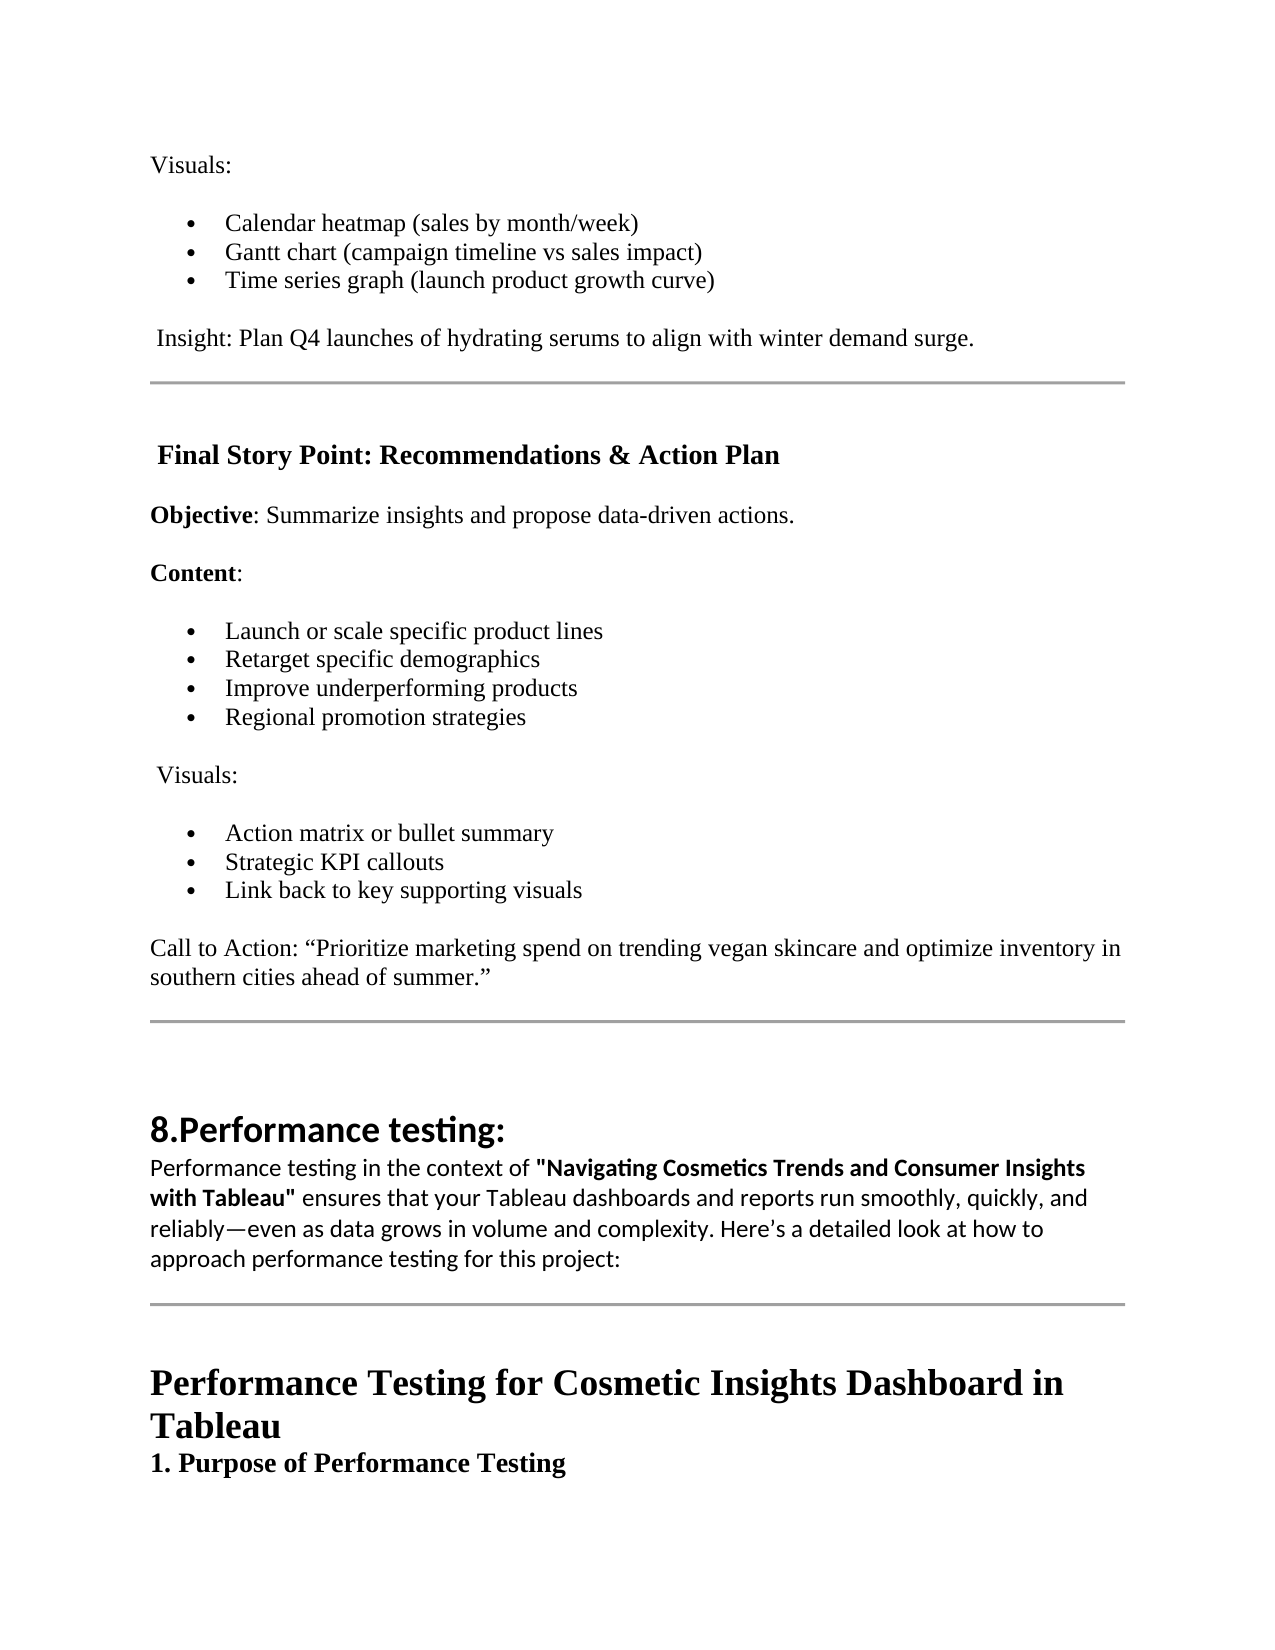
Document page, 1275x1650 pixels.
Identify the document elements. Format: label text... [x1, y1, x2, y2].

text Visuals: [150, 760, 1125, 789]
list Launch or scale specific product lines [187, 616, 1125, 644]
list Regional promotion strategies [187, 702, 1125, 731]
text Final Story Point: Recommendations & Action Plan [150, 438, 1125, 471]
text Performance Testing for Cosmetic Insights Dashboard in Tableau 1. Purpose of Performance Testing [150, 1360, 1125, 1479]
list Calendar heatmap (sales by month/week) [187, 208, 1125, 237]
text 8.Performance testing: Performance testing in the context of "Navigating Cosmetics Trends and Consumer Insights with Tableau" ensures that your Tableau dashboards and reports run smoothly, quickly, and reliably—even as data grows in volume and complexity. Here’s a detailed look at how to approach performance testing for this project: [150, 1106, 1125, 1274]
text Content: [150, 558, 1125, 587]
text Call to Action: “Prioritize marketing spend on trending vegan skincare and optimize inventory in southern cities ahead of summer.” [150, 933, 1125, 991]
text Insight: Plan Q4 launches of hydrating serums to align with winter demand surge. [150, 323, 1125, 352]
list Action matrix or bullet summary [187, 818, 1125, 847]
list Strategic KPI callouts [187, 847, 1125, 875]
list Retarget specific demographics [187, 644, 1125, 673]
text Visuals: [150, 150, 1125, 179]
list Link back to key supporting visuals [187, 875, 1125, 904]
list Improve underperforming products [187, 673, 1125, 702]
list Time series graph (launch product growth curve) [187, 265, 1125, 294]
text Objective: Summarize insights and propose data-driven actions. [150, 500, 1125, 529]
list Gantt chart (campaign timeline vs sales impact) [187, 237, 1125, 265]
